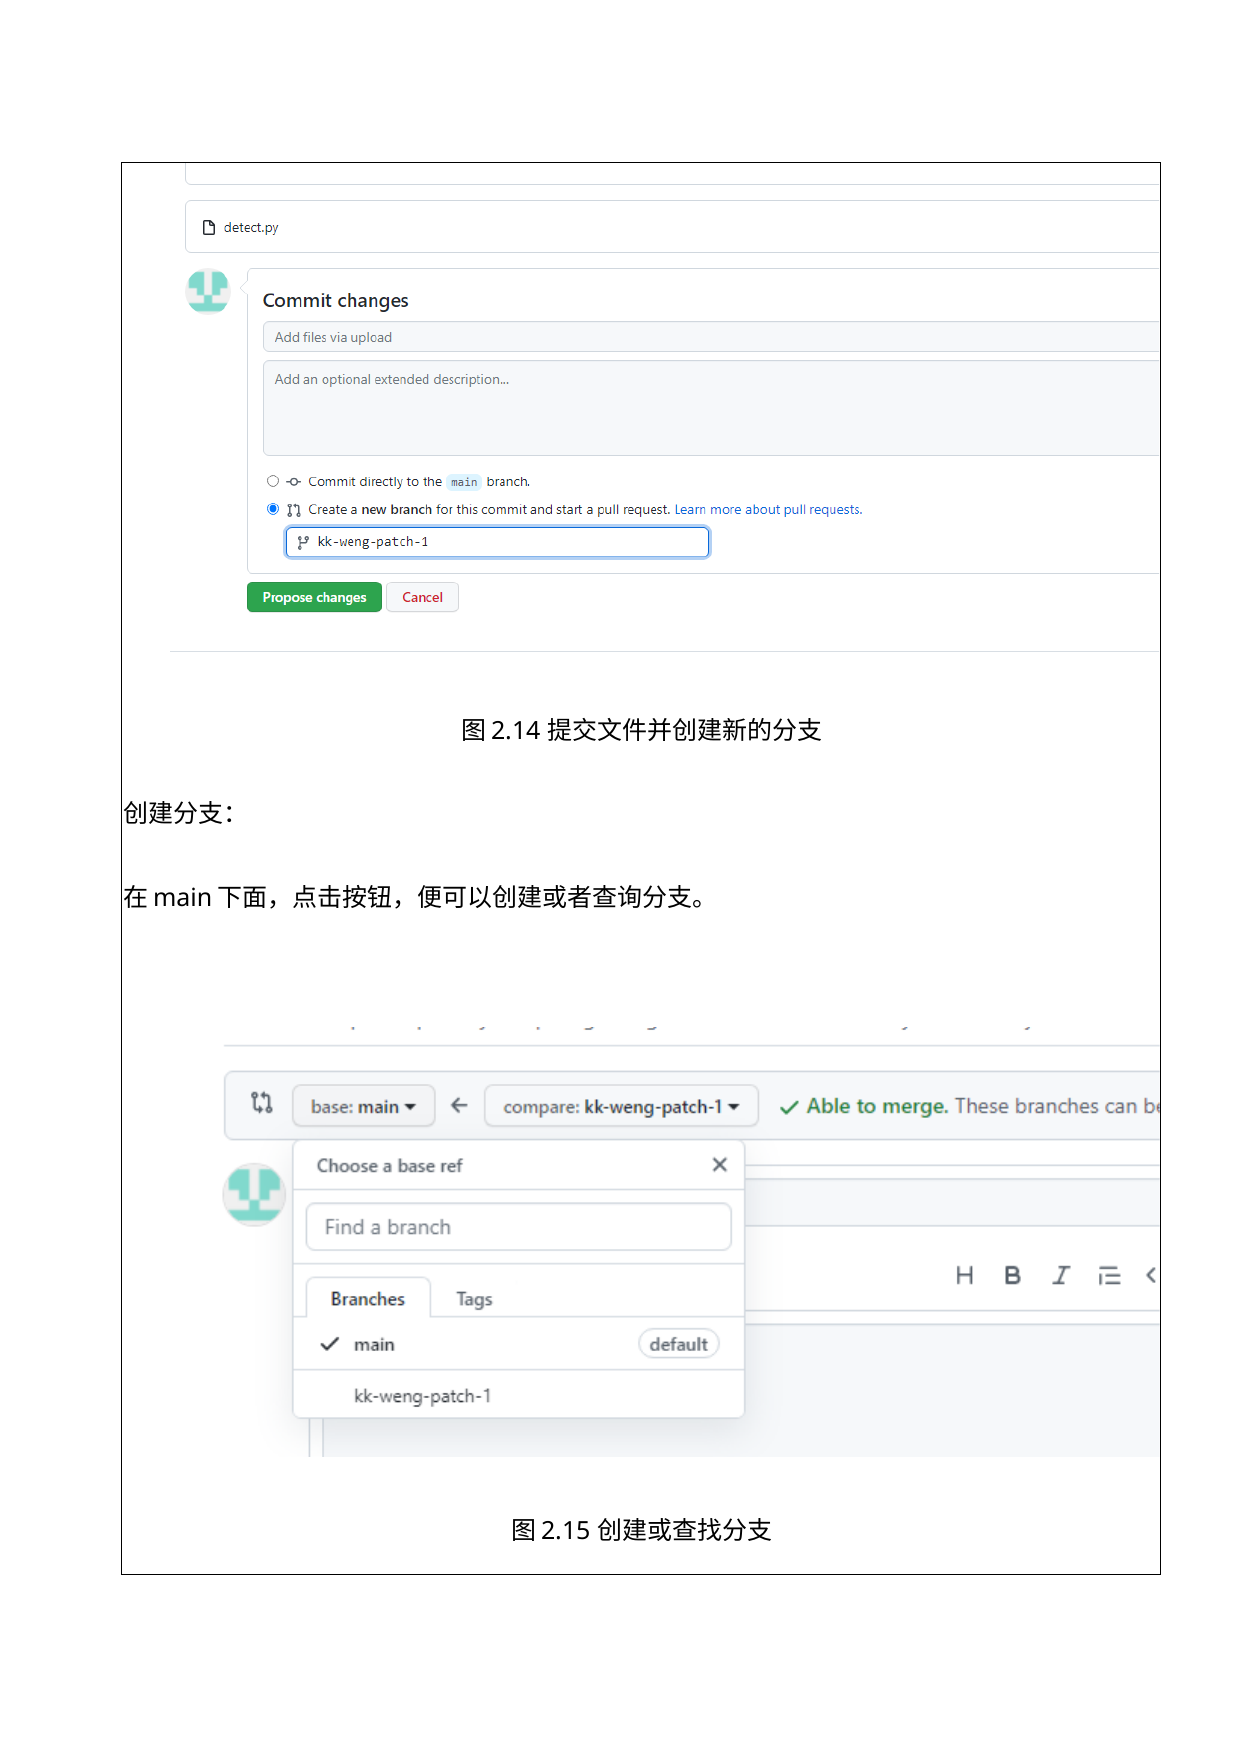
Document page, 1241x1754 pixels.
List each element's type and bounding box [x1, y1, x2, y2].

picture [123, 1027, 1160, 1457]
table_cell [122, 163, 1160, 1573]
picture [123, 163, 1160, 662]
